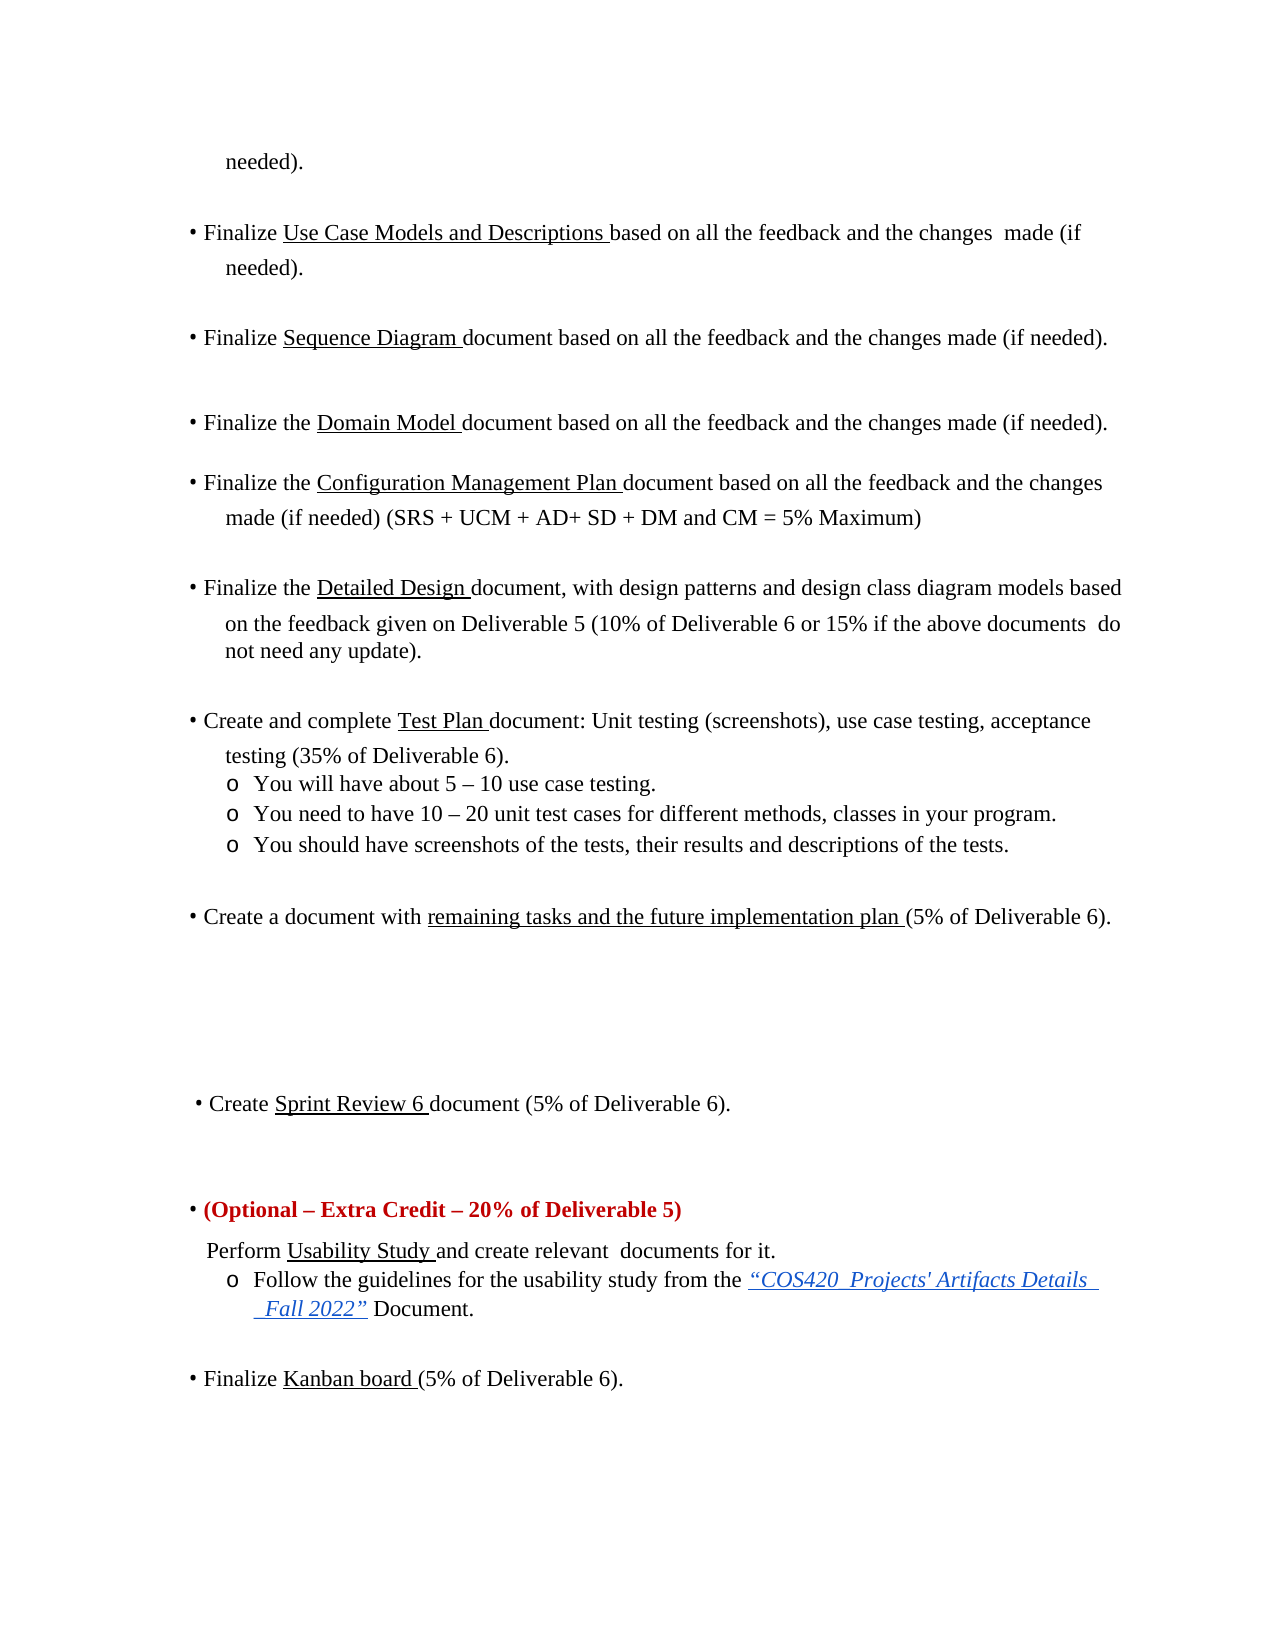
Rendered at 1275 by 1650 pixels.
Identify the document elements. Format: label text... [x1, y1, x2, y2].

text • Finalize the Configuration Management Plan document based on all the feedback and the changes made (if needed) (SRS + UCM + AD+ SD + DM and CM = 5% Maximum) [189, 456, 1131, 530]
text • Finalize Kanban board (5% of Deliverable 6). [189, 1352, 1131, 1399]
text o You will have about 5 – 10 use case testing. [226, 769, 1131, 798]
text • Finalize the Detailed Design document, with design patterns and design class diagram models based on the feedback given on Deliverable 5 (10% of Deliverable 6 or 15% if the above documents do not need any update). [189, 562, 1131, 663]
text • Finalize Use Case Models and Descriptions based on all the feedback and the changes made (if needed). [189, 206, 1131, 280]
text o Follow the guidelines for the usability study from the “COS420_Projects' Artifacts Details _Fall 2022” Document. [226, 1266, 1131, 1321]
text • Create a document with remaining tasks and the future implementation plan (5% of Deliverable 6). [189, 890, 1131, 937]
text • Finalize Sequence Diagram document based on all the feedback and the changes made (if needed). [189, 312, 1126, 358]
text Perform Usability Study and create relevant documents for it. [189, 1238, 1131, 1264]
text • (Optional – Extra Credit – 20% of Deliverable 5) [189, 1183, 1131, 1230]
text o You should have screenshots of the tests, their results and descriptions of the tests. [226, 831, 1064, 859]
text o You need to have 10 – 20 unit test cases for different methods, classes in your program. [226, 800, 1064, 828]
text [189, 148, 1131, 175]
text • Finalize the Domain Model document based on all the feedback and the changes made (if needed). [189, 396, 1126, 443]
text • Create Sprint Review 6 document (5% of Deliverable 6). [189, 1078, 1131, 1125]
text • Create and complete Test Plan document: Unit testing (screenshots), use case testing, acceptance testing (35% of Deliverable 6). [189, 694, 1131, 768]
